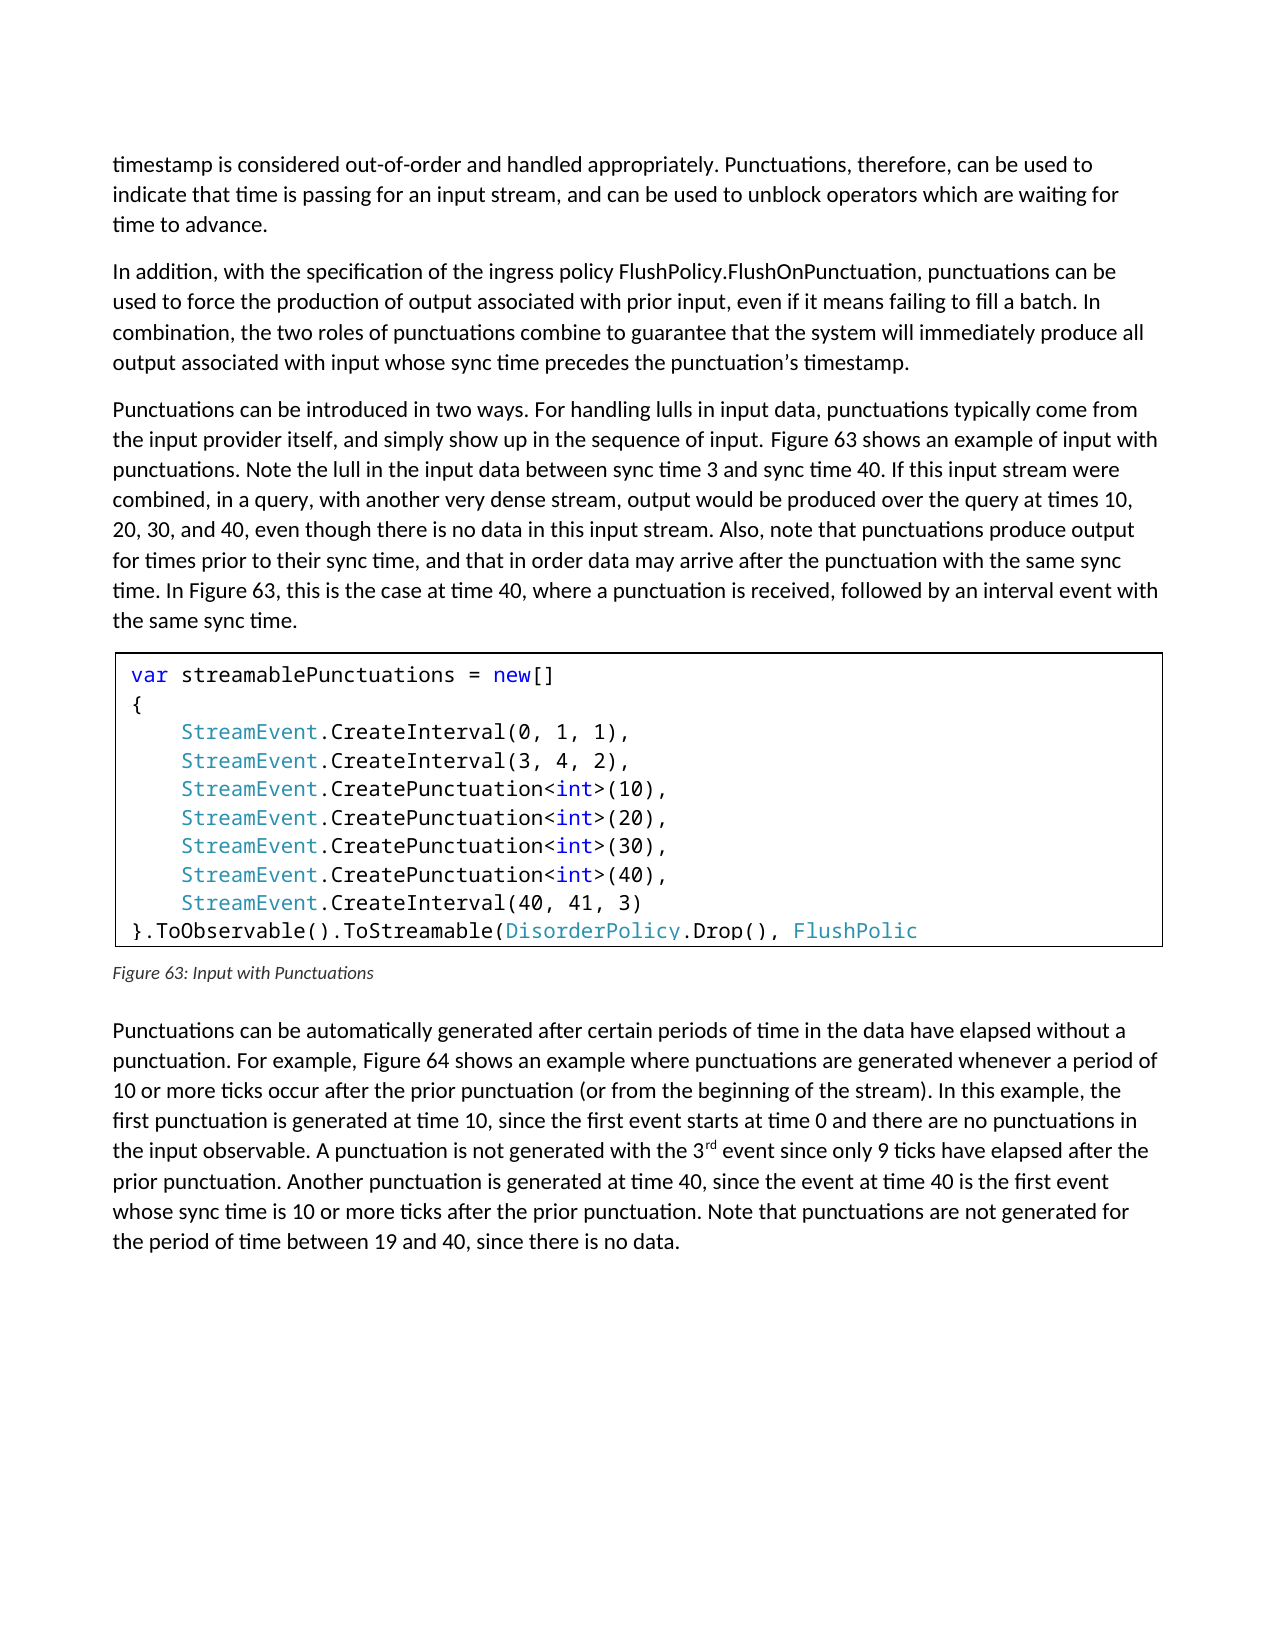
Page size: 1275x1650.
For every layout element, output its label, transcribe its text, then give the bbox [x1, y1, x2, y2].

text Pcan be automatically generated ,64period of s [112, 1016, 1162, 1255]
text 6363 [112, 395, 1162, 634]
text with the specification of the ingress policy FlushPolicy.FlushOnPunctuation, can be [112, 257, 1162, 376]
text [112, 150, 1162, 238]
